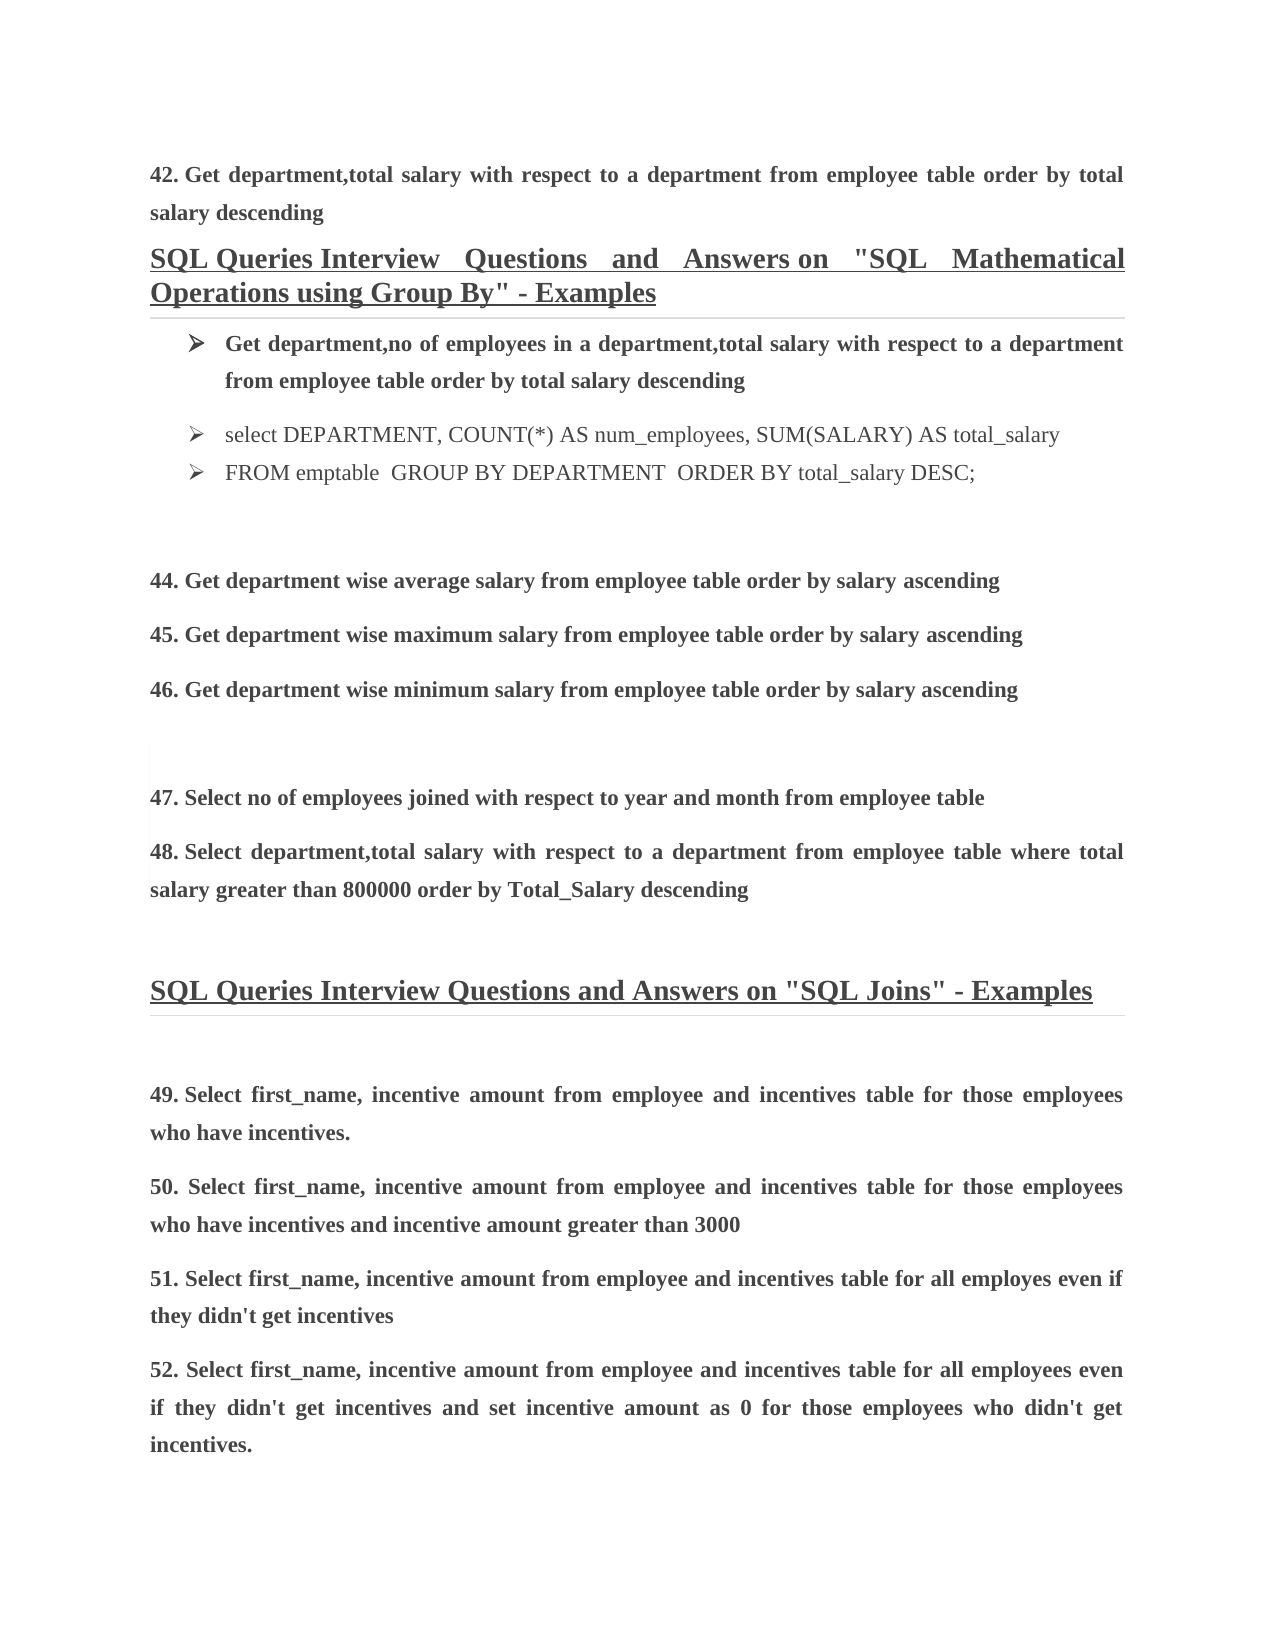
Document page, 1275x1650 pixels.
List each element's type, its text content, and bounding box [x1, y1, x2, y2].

text 52. Select first_name, incentive amount from employee and incentives table for all employees even if they didn't get incentives and set incentive amount as 0 for those employees who didn't get incentives. [150, 1345, 1125, 1458]
text SQL Queries Interview Questions and Answers on "SQL Joins" - Examples [150, 973, 1125, 1015]
text SQL Queries Interview Questions and Answers on "SQL Mathematical Operations using Group By" - Examples [150, 242, 1125, 271]
text 44. Get department wise average salary from employee table order by salary ascending [150, 556, 1125, 594]
text 47. Select no of employees joined with respect to year and month from employee table [150, 773, 1125, 810]
text 45. Get department wise maximum salary from employee table order by salary ascending [150, 610, 1125, 648]
text SQL Queries Interview Questions and Answers on "SQL Mathematical Operations using Group By" - Examples [150, 272, 1125, 317]
list select DEPARTMENT, COUNT(*) AS num_employees, SUM(SALARY) AS total_salary [187, 410, 1125, 448]
list Get department,total salary with respect to a department from employee table order by total salary descending [150, 150, 1125, 225]
list Get department,no of employees in a department,total salary with respect to a department from employee table order by total salary descending [187, 319, 1125, 394]
list Select first_name, incentive amount from employee and incentives table for those employees who have incentives. [150, 1070, 1125, 1145]
list Select department,total salary with respect to a department from employee table where total salary greater than 800000 order by Total_Salary descending [150, 827, 1125, 902]
text 46. Get department wise minimum salary from employee table order by salary ascending [150, 664, 1125, 702]
list FROM emptable GROUP BY DEPARTMENT ORDER BY total_salary DESC; [187, 448, 1125, 485]
text 51. Select first_name, incentive amount from employee and incentives table for all employes even if they didn't get incentives [150, 1254, 1125, 1329]
text 50. Select first_name, incentive amount from employee and incentives table for those employees who have incentives and incentive amount greater than 3000 [150, 1162, 1125, 1237]
